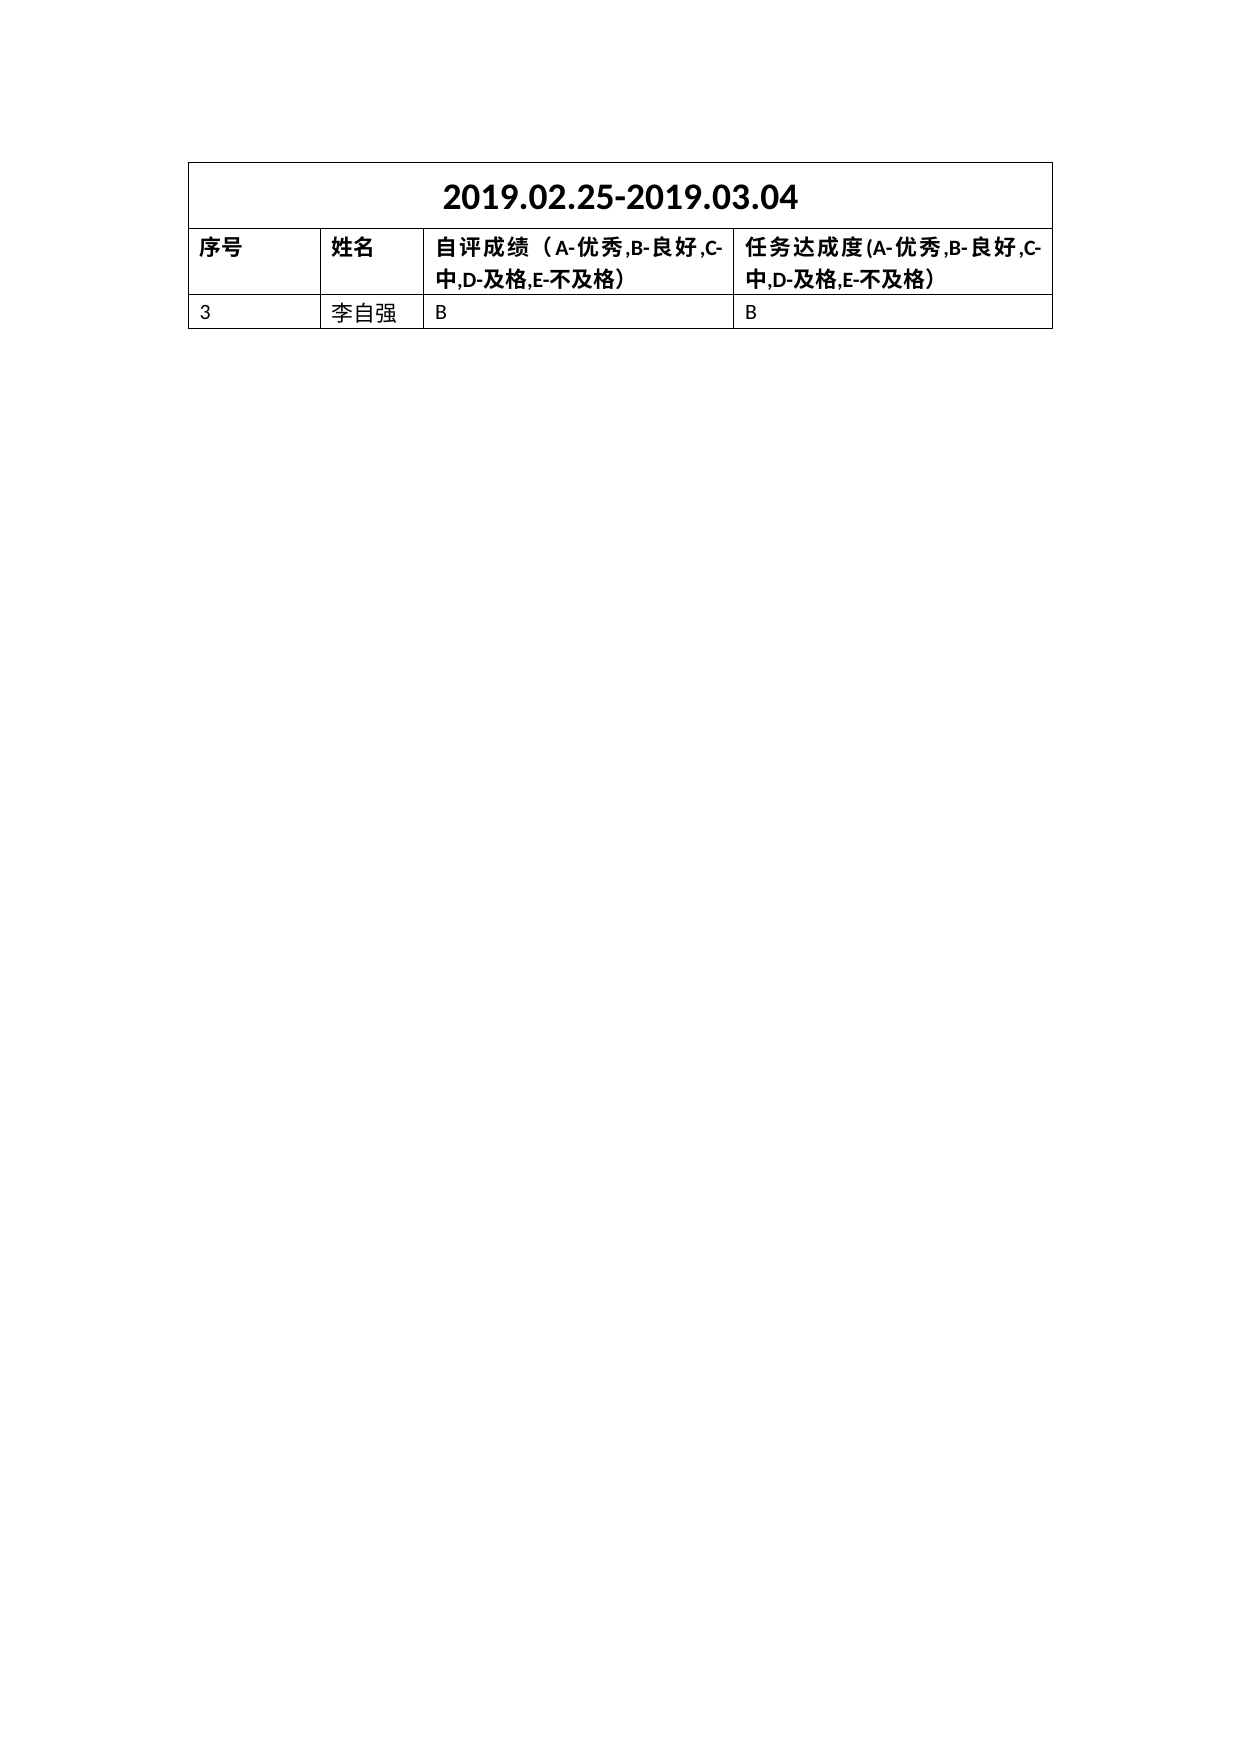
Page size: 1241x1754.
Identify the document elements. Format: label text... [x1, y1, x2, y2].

table_cell B [734, 295, 1052, 328]
table_cell B [424, 295, 733, 328]
table_cell 任务达成度(A-优秀,B-良好,C-中,D-及格,E-不及格） [734, 229, 1052, 294]
table_cell 序号 [189, 229, 320, 294]
table_cell 李自强 [321, 295, 423, 328]
table_cell 自评成绩（A-优秀,B-良好,C-中,D-及格,E-不及格） [424, 229, 733, 294]
table_header 2019.02.25-2019.03.04 [189, 163, 1052, 228]
table_cell 3 [189, 295, 320, 328]
table_cell 姓名 [321, 229, 423, 294]
